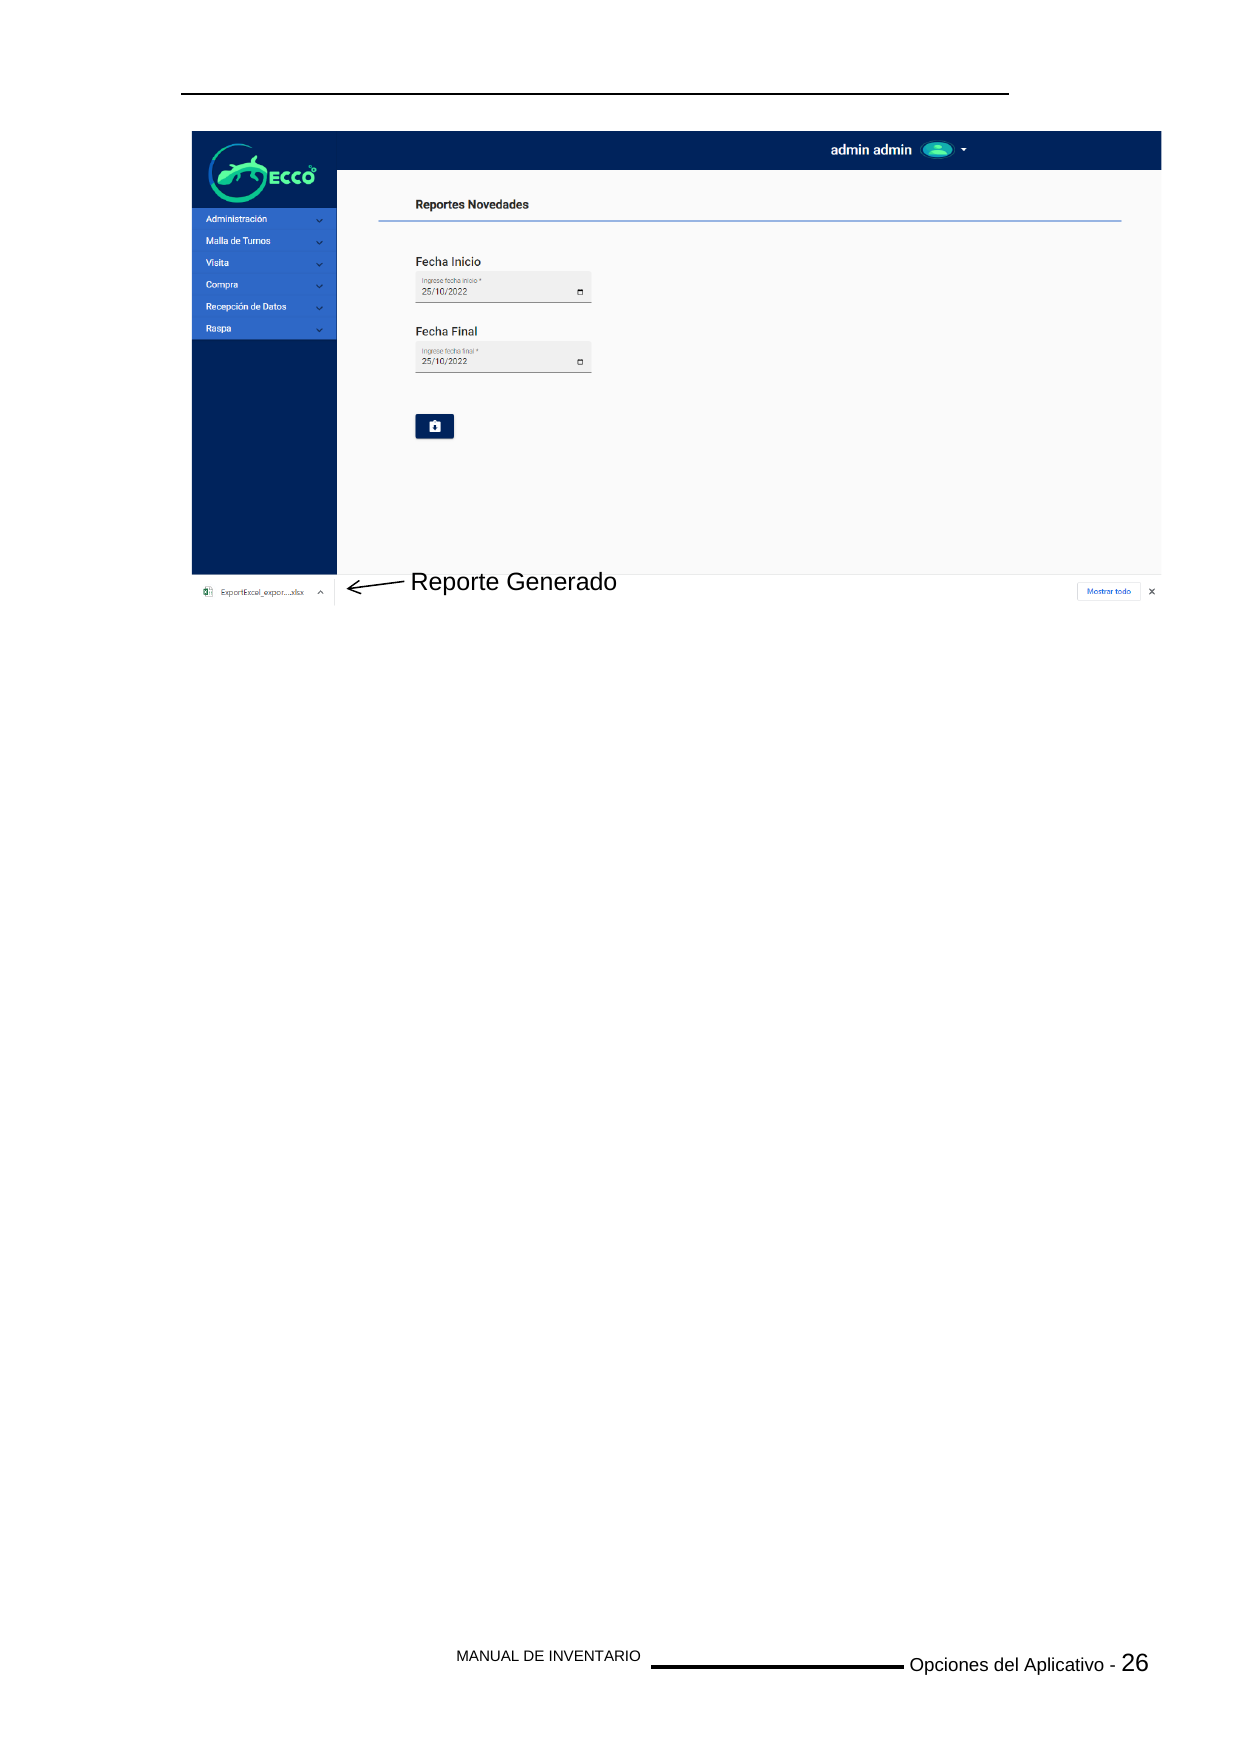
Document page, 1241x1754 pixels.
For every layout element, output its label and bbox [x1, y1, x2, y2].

picture [191, 131, 1162, 607]
